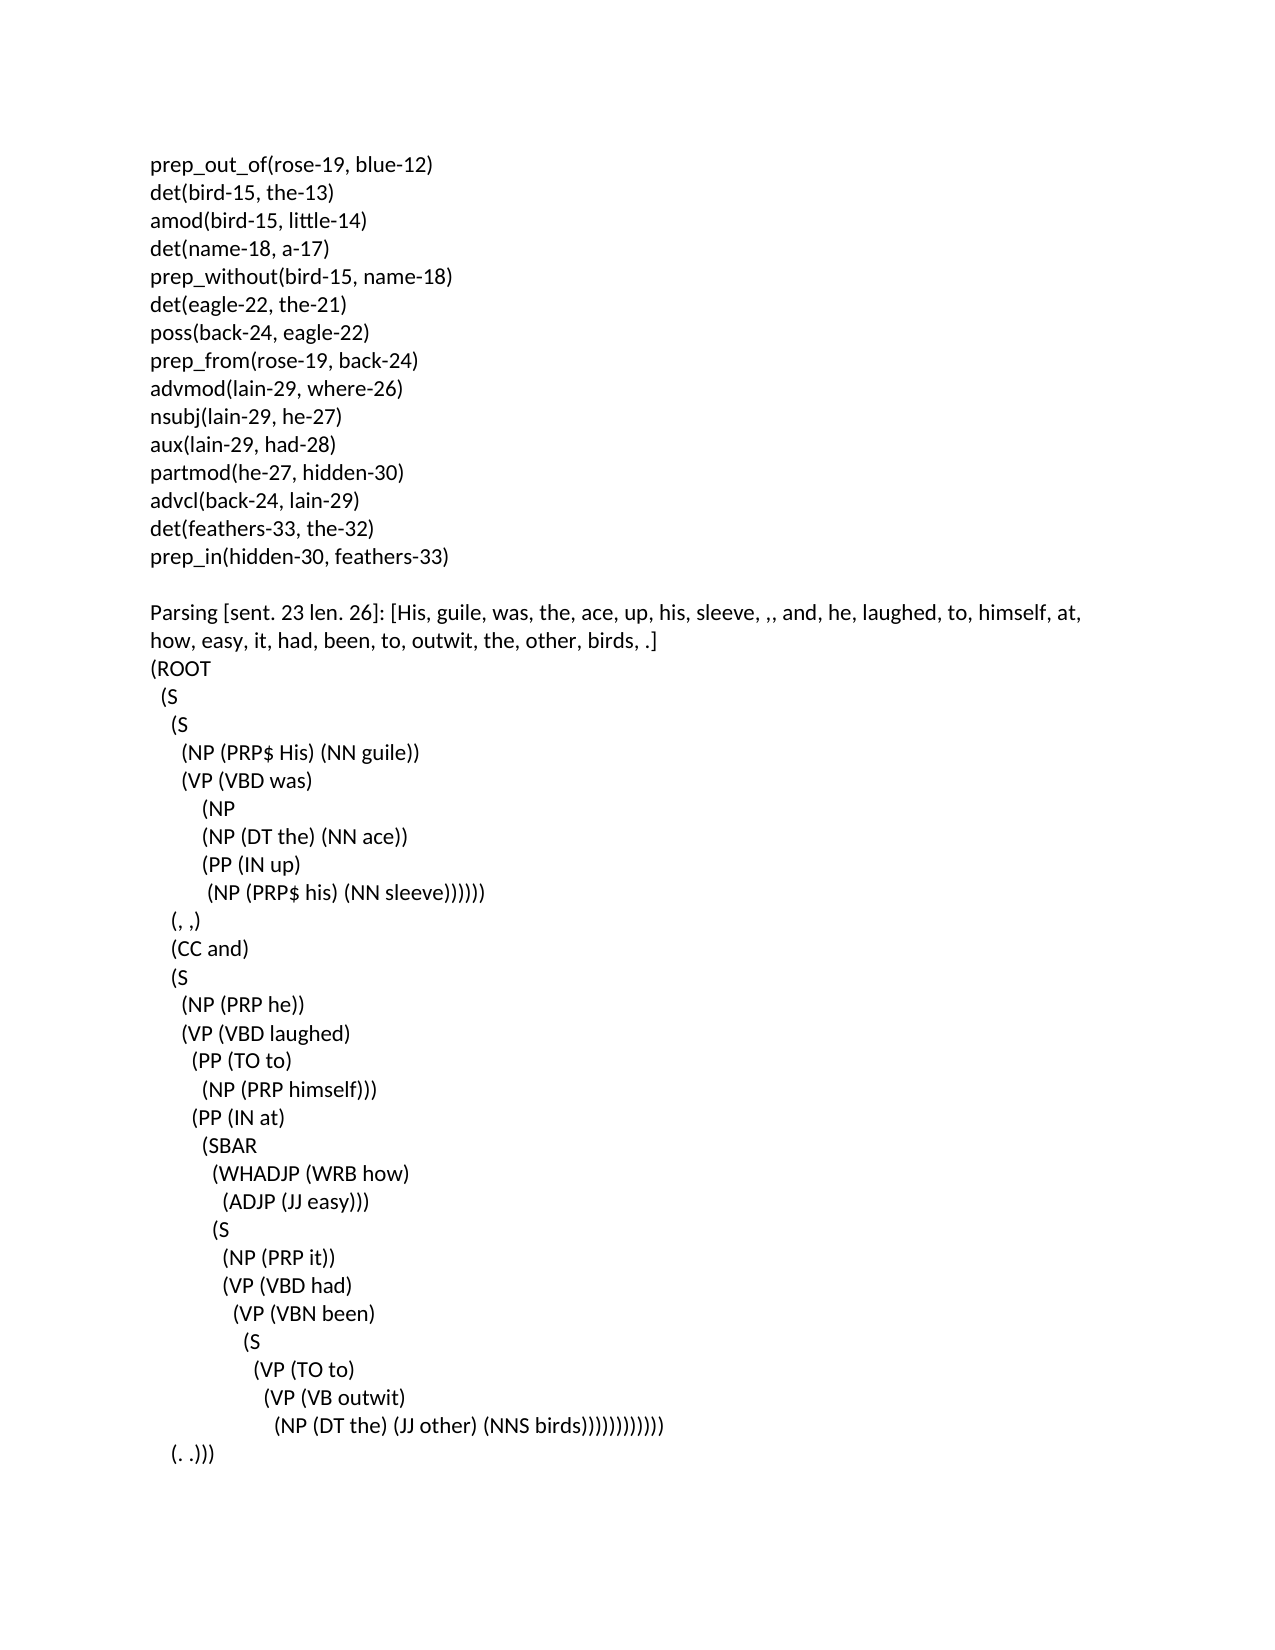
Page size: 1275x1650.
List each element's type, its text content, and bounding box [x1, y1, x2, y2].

text (VP (VBD had) [150, 1271, 1125, 1299]
text nsubj(lain-29, he-27) [150, 402, 1125, 430]
text (VP (VBN been) [150, 1299, 1125, 1327]
text (NP (PRP himself))) [150, 1075, 1125, 1103]
text (CC and) [150, 934, 1125, 963]
text (VP (VB outwit) [150, 1383, 1125, 1411]
text (ADJP (JJ easy))) [150, 1187, 1125, 1215]
text (PP (IN up) [150, 851, 1125, 878]
text amod(bird-15, little-14) [150, 206, 1125, 234]
text (S [150, 682, 1125, 710]
text det(feathers-33, the-32) [150, 514, 1125, 542]
text (NP [150, 794, 1125, 822]
text prep_without(bird-15, name-18) [150, 262, 1125, 290]
text (ROOT [150, 654, 1125, 682]
text (PP (IN at) [150, 1103, 1125, 1131]
text poss(back-24, eagle-22) [150, 318, 1125, 346]
text (VP (VBD laughed) [150, 1019, 1125, 1047]
text (NP (PRP it)) [150, 1243, 1125, 1271]
text (NP (DT the) (NN ace)) [150, 822, 1125, 851]
text aux(lain-29, had-28) [150, 430, 1125, 458]
text (. .))) [150, 1439, 1125, 1467]
text (, ,) [150, 907, 1125, 934]
text (S [150, 1215, 1125, 1243]
text det(eagle-22, the-21) [150, 290, 1125, 318]
text partmod(he-27, hidden-30) [150, 458, 1125, 486]
text (VP (TO to) [150, 1355, 1125, 1383]
text prep_from(rose-19, back-24) [150, 346, 1125, 374]
text prep_in(hidden-30, feathers-33) [150, 542, 1125, 570]
text Parsing [sent. 23 len. 26]: [His, guile, was, the, ace, up, his, sleeve, ,, and, he, laughed, to, himself, at, how, easy, it, had, been, to, outwit, the, other, birds, .] [150, 598, 1125, 654]
text (S [150, 710, 1125, 738]
text (VP (VBD was) [150, 766, 1125, 794]
text det(bird-15, the-13) [150, 178, 1125, 206]
text (S [150, 1327, 1125, 1355]
text (SBAR [150, 1131, 1125, 1159]
text advcl(back-24, lain-29) [150, 486, 1125, 514]
text (NP (DT the) (JJ other) (NNS birds)))))))))))) [150, 1411, 1125, 1439]
text (WHADJP (WRB how) [150, 1159, 1125, 1187]
text (S [150, 963, 1125, 991]
text det(name-18, a-17) [150, 234, 1125, 262]
text (NP (PRP$ His) (NN guile)) [150, 738, 1125, 766]
text (NP (PRP he)) [150, 991, 1125, 1019]
text (NP (PRP$ his) (NN sleeve)))))) [150, 878, 1125, 907]
text advmod(lain-29, where-26) [150, 374, 1125, 402]
text (PP (TO to) [150, 1047, 1125, 1075]
text prep_out_of(rose-19, blue-12) [150, 150, 1125, 178]
